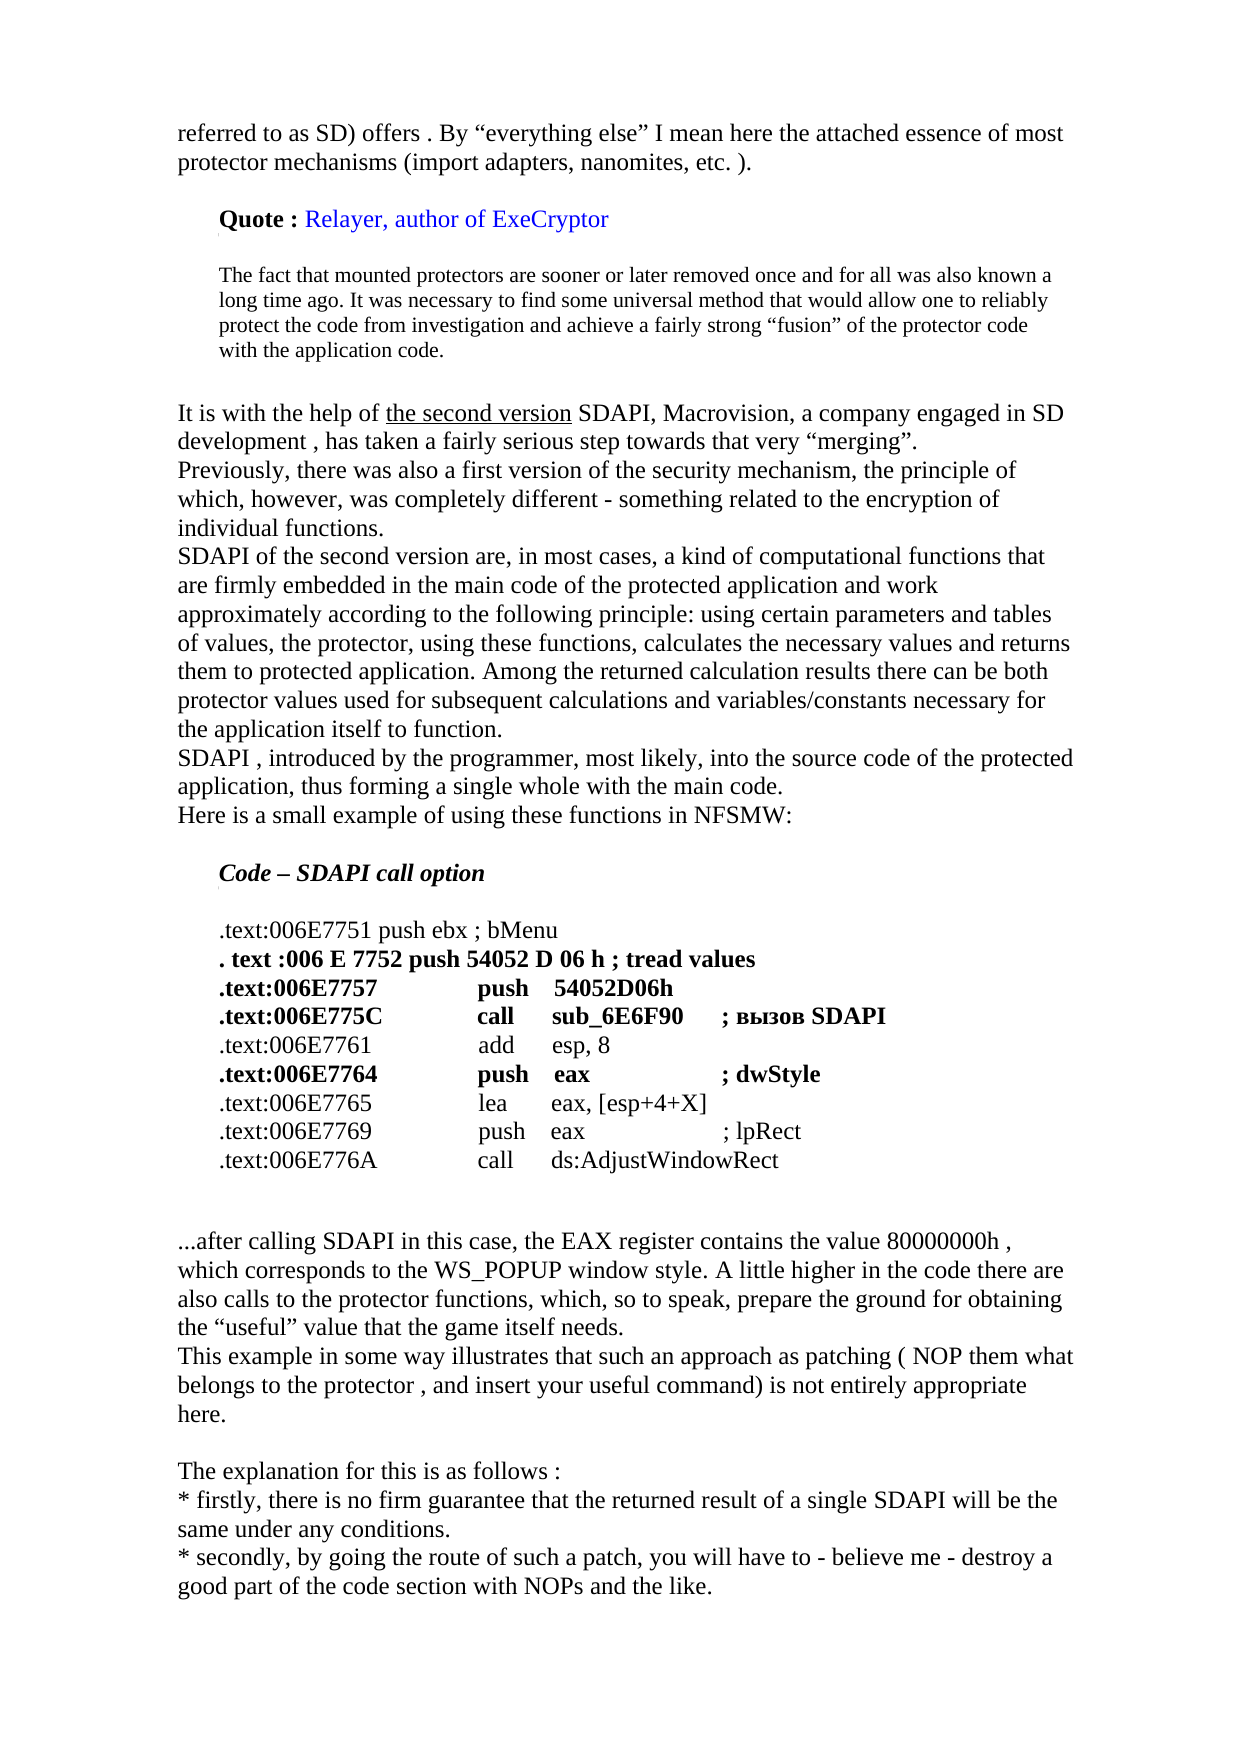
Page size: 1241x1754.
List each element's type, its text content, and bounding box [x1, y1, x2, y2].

text SDAPI of the second version are, in most cases, a kind of computational functions that are firmly embedded in the main code of the protected application and work approximately according to the following principle: using certain parameters and tables of values, the protector, using these functions, calculates the necessary values and returns them to protected application. Among the returned calculation results there can be both protector values used for subsequent calculations and variables/constants necessary for the application itself to function. [177, 541, 1077, 743]
text It is with the help of the second version SDAPI, Macrovision, a company engaged in SD development , has taken a fairly serious step towards that very “merging”. [177, 398, 1077, 455]
text * secondly, by going the route of such a patch, you will have to - believe me - destroy a good part of the code section with NOPs and the like. [177, 1542, 1077, 1600]
text * firstly, there is no firm guarantee that the returned result of a single SDAPI will be the same under any conditions. [177, 1485, 1077, 1542]
text Here is a small example of using these functions in NFSMW: [177, 800, 1077, 829]
text SDAPI , introduced by the programmer, most likely, into the source code of the protected application, thus forming a single whole with the main code. [177, 743, 1077, 800]
table_header Quote : Relayer, author of ExeCryptor The fact that mounted protectors are sooner or later removed once and for all was also known a long time ago. It was necessary to find some universal method that would allow one to reliably protect the code from investigation and achieve a fairly strong “fusion” of the protector code with the application code. [207, 204, 1069, 369]
text ...after calling SDAPI in this case, the EAX register contains the value 80000000h , which corresponds to the WS_POPUP window style. A little higher in the code there are also calls to the protector functions, which, so to speak, prepare the ground for obtaining the “useful” value that the game itself needs. [177, 1226, 1077, 1341]
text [177, 118, 1077, 176]
table_header Code – SDAPI call option .text:006E7751 push ebx ; bMenu . text :006 E 7752 push 54052 D 06 h ; tread values .text:006E7757 push 54052D06h .text:006E775C call sub_6E6F90 ; вызов SDAPI .text:006E7761 add esp, 8 .text:006E7764 push eax ; dwStyle .text:006E7765 lea eax, [esp+4+X] .text:006E7769 push eax ; lpRect .text:006E776A call ds:AdjustWindowRect [207, 858, 1051, 1197]
text Previously, there was also a first version of the security mechanism, the principle of which, however, was completely different - something related to the encryption of individual functions. [177, 455, 1077, 541]
text This example in some way illustrates that such an approach as patching ( NOP them what belongs to the protector , and insert your useful command) is not entirely appropriate here. [177, 1341, 1077, 1427]
text The explanation for this is as follows : [177, 1456, 1077, 1485]
